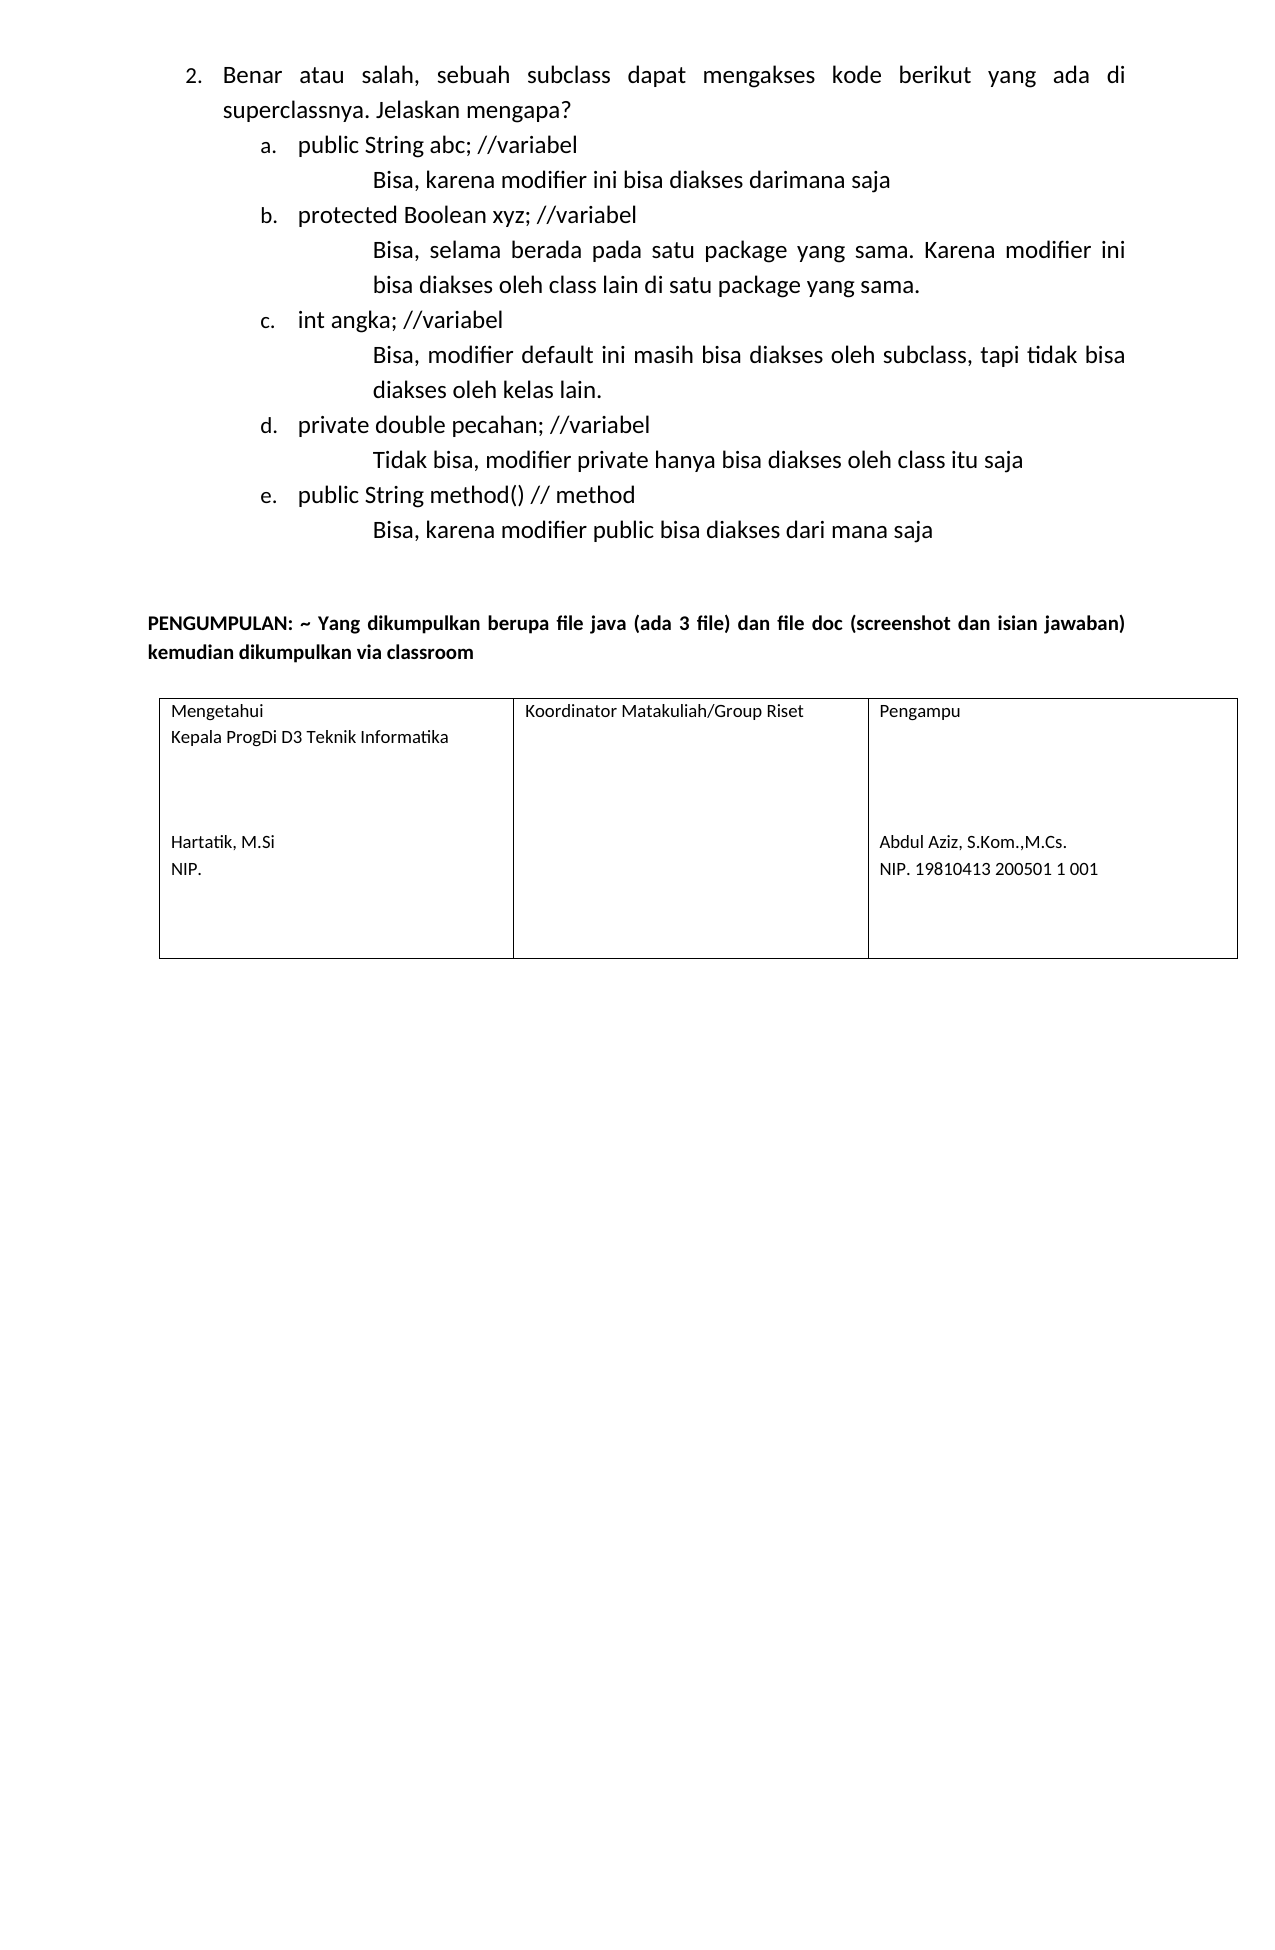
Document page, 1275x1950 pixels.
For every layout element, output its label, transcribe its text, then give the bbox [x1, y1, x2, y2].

list Benar atau salah, sebuah subclass dapat mengakses kode berikut yang ada di superclassnya. Jelaskan mengapa? [185, 59, 1127, 124]
list Tidak bisa, modifier private hanya bisa diakses oleh class itu saja [373, 444, 1127, 474]
table_header Pengampu Abdul Aziz, S.Kom.,M.Cs. NIP. 19810413 200501 1 001 [869, 699, 1237, 957]
list Bisa, karena modifier public bisa diakses dari mana saja [373, 514, 1127, 544]
list int angka; //variabel [260, 304, 1127, 334]
list Bisa, modifier default ini masih bisa diakses oleh subclass, tapi tidak bisa diakses oleh kelas lain. [373, 339, 1127, 404]
list public String method() // method [260, 479, 1127, 509]
list Bisa, karena modifier ini bisa diakses darimana saja [373, 164, 1127, 194]
list private double pecahan; //variabel [260, 409, 1127, 439]
list public String abc; //variabel [260, 129, 1127, 159]
text PENGUMPULAN: ~ Yang dikumpulkan berupa file java (ada 3 file) dan file doc (screenshot dan isian jawaban) kemudian dikumpulkan via classroom [148, 610, 1127, 665]
list Bisa, selama berada pada satu package yang sama. Karena modifier ini bisa diakses oleh class lain di satu package yang sama. [373, 234, 1127, 299]
table_header Mengetahui Kepala ProgDi D3 Teknik Informatika Hartatik, M.Si NIP. [160, 699, 513, 957]
list protected Boolean xyz; //variabel [260, 199, 1127, 229]
table_header Koordinator Matakuliah/Group Riset [514, 699, 868, 957]
